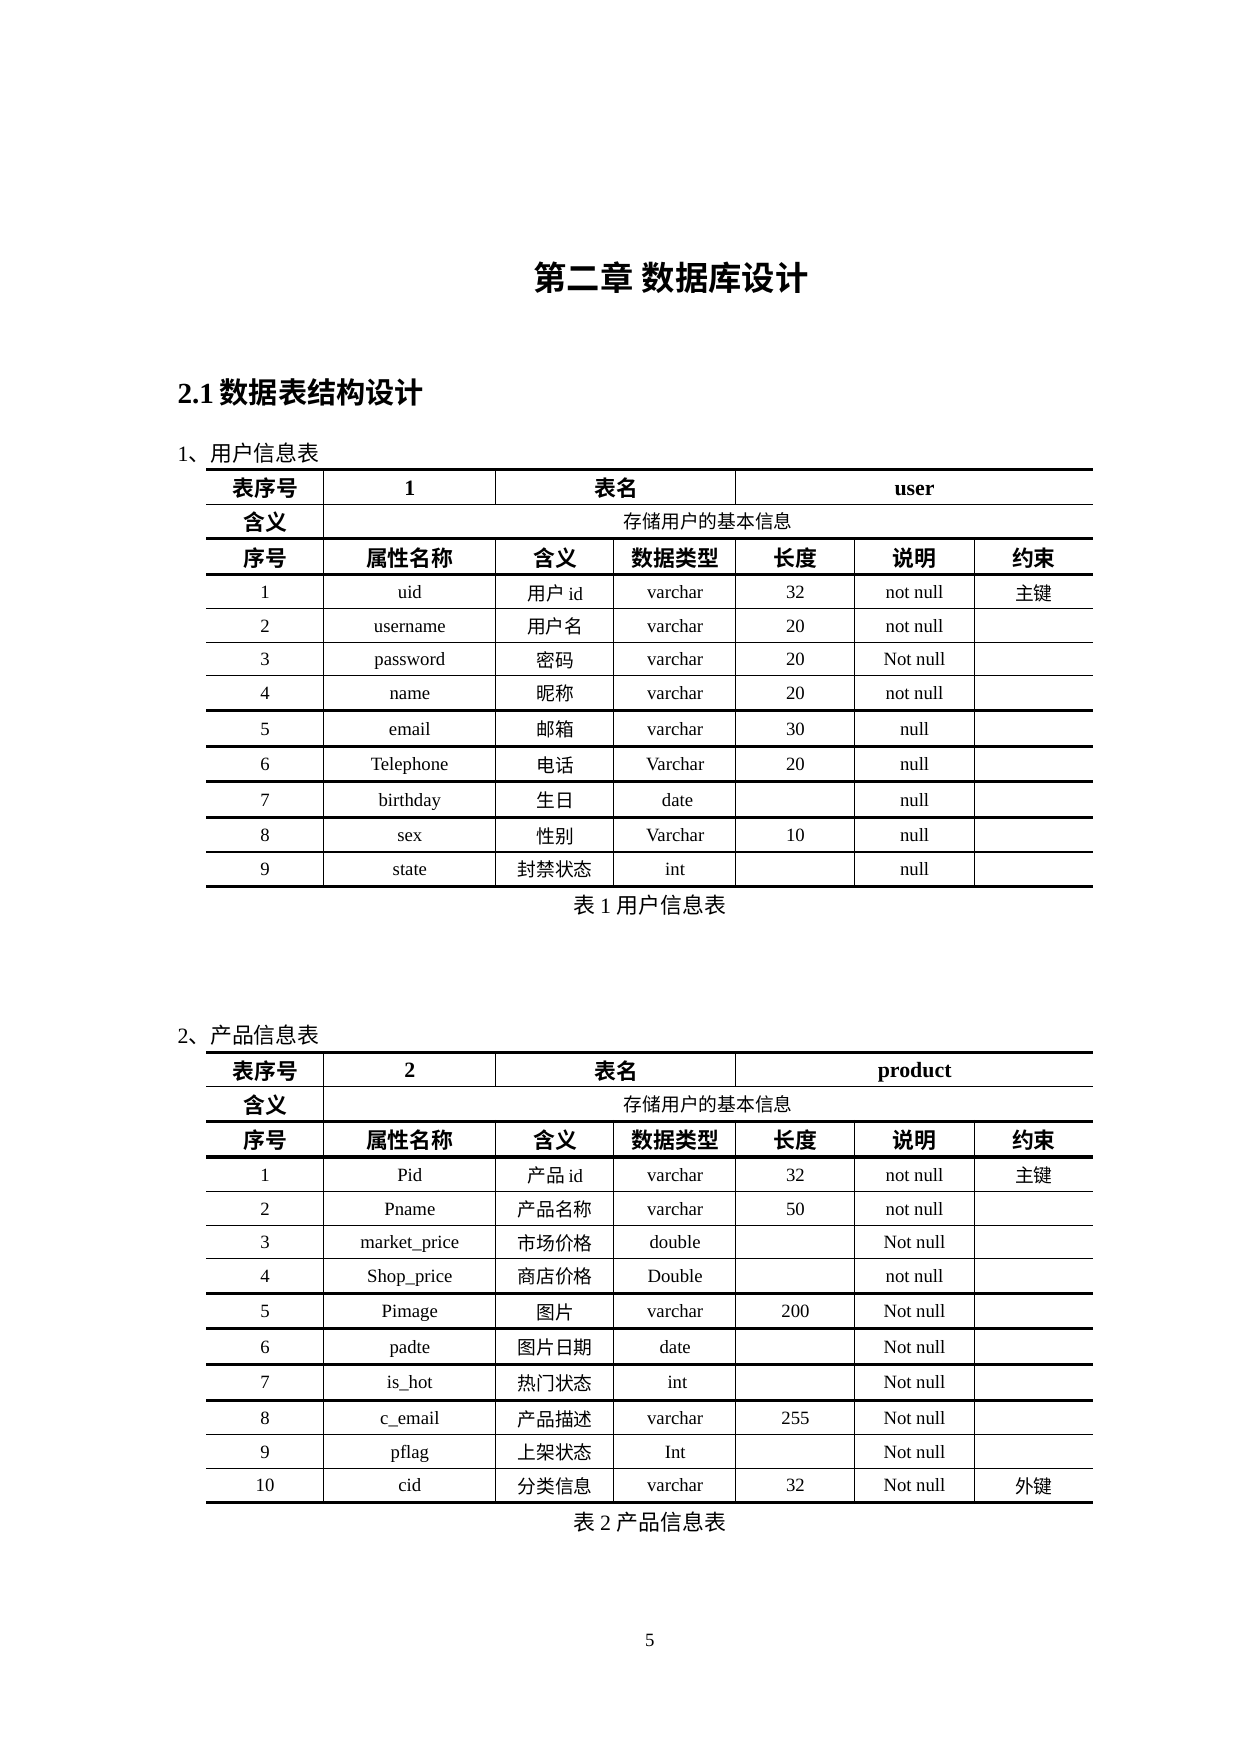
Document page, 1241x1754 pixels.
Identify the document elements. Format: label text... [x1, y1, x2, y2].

table_cell birthday [324, 783, 495, 816]
table_cell 约束 [975, 540, 1093, 573]
table_cell double [614, 1226, 735, 1258]
table_cell 3 [206, 1226, 323, 1258]
table_cell 生日 [496, 783, 613, 816]
table_header 1 [324, 471, 495, 503]
table_cell username [324, 609, 495, 642]
table_cell 序号 [206, 1123, 323, 1155]
table_cell 属性名称 [324, 540, 495, 573]
table_cell 255 [736, 1402, 854, 1434]
table_cell 20 [736, 609, 854, 642]
table_header user [736, 471, 1093, 503]
table_cell 5 [206, 712, 323, 744]
table_cell 外键 [975, 1469, 1093, 1501]
table_cell Not null [855, 643, 974, 675]
table_cell 存储用户的基本信息 [324, 505, 1093, 537]
table_cell null [855, 748, 974, 780]
table_cell 4 [206, 676, 323, 709]
table_cell c_email [324, 1402, 495, 1434]
table_cell Varchar [614, 748, 735, 780]
table_cell 属性名称 [324, 1123, 495, 1155]
table_cell name [324, 676, 495, 709]
table_cell cid [324, 1469, 495, 1501]
table_cell not null [855, 576, 974, 608]
table_cell 存储用户的基本信息 [324, 1087, 1093, 1120]
table_cell 用户id [496, 576, 613, 608]
table_cell [975, 1295, 1093, 1327]
table_cell 上架状态 [496, 1435, 613, 1468]
table_cell [975, 1435, 1093, 1468]
table_cell 5 [206, 1295, 323, 1327]
table_cell 7 [206, 1366, 323, 1398]
table_cell Not null [855, 1402, 974, 1434]
table_cell 10 [206, 1469, 323, 1501]
table_cell 主键 [975, 1159, 1093, 1191]
table_cell null [855, 819, 974, 851]
table_cell [736, 1259, 854, 1292]
table_cell int [614, 1366, 735, 1398]
table_cell Telephone [324, 748, 495, 780]
table_cell 含义 [206, 1087, 323, 1120]
table_cell not null [855, 1259, 974, 1292]
table_cell 2 [206, 1192, 323, 1224]
table_cell [975, 1226, 1093, 1258]
table_cell Pid [324, 1159, 495, 1191]
table_cell [736, 1366, 854, 1398]
subtitle 数据库设计 [177, 243, 1122, 308]
table_cell 50 [736, 1192, 854, 1224]
table_cell 7 [206, 783, 323, 816]
table_cell 说明 [855, 540, 974, 573]
table_cell [975, 819, 1093, 851]
table_cell is_hot [324, 1366, 495, 1398]
table_cell 产品描述 [496, 1402, 613, 1434]
list 产品信息表 [177, 1018, 1122, 1051]
table_cell [736, 1226, 854, 1258]
table_cell Not null [855, 1366, 974, 1398]
table_cell 10 [736, 819, 854, 851]
table_cell [975, 783, 1093, 816]
table_cell 分类信息 [496, 1469, 613, 1501]
table_cell password [324, 643, 495, 675]
table_cell 含义 [206, 505, 323, 537]
table_cell varchar [614, 609, 735, 642]
table_cell 数据类型 [614, 540, 735, 573]
table_cell 32 [736, 1159, 854, 1191]
table_cell 2 [206, 609, 323, 642]
table_cell [975, 676, 1093, 709]
table_cell state [324, 853, 495, 885]
table_cell not null [855, 1192, 974, 1224]
table_header 2 [324, 1054, 495, 1086]
table_cell varchar [614, 1469, 735, 1501]
table_cell not null [855, 609, 974, 642]
table_cell Not null [855, 1295, 974, 1327]
table_cell sex [324, 819, 495, 851]
table_cell varchar [614, 676, 735, 709]
table_cell market_price [324, 1226, 495, 1258]
table_cell [975, 1330, 1093, 1363]
table_cell 商店价格 [496, 1259, 613, 1292]
table_cell 数据类型 [614, 1123, 735, 1155]
table_cell 市场价格 [496, 1226, 613, 1258]
table_cell Not null [855, 1435, 974, 1468]
table_cell 密码 [496, 643, 613, 675]
table_cell 图片日期 [496, 1330, 613, 1363]
table_cell varchar [614, 1402, 735, 1434]
table_cell [975, 1259, 1093, 1292]
table_cell 20 [736, 748, 854, 780]
table_cell pflag [324, 1435, 495, 1468]
table_cell [975, 609, 1093, 642]
table_cell Shop_price [324, 1259, 495, 1292]
table_cell 说明 [855, 1123, 974, 1155]
text 表2 产品信息表 [177, 1504, 1122, 1537]
table_cell 6 [206, 748, 323, 780]
table_cell 32 [736, 1469, 854, 1501]
table_cell [975, 712, 1093, 744]
table_cell Pname [324, 1192, 495, 1224]
table_cell varchar [614, 1159, 735, 1191]
table_cell 图片 [496, 1295, 613, 1327]
table_cell 6 [206, 1330, 323, 1363]
table_cell [736, 853, 854, 885]
table_cell 4 [206, 1259, 323, 1292]
table_cell date [614, 783, 735, 816]
table_cell [975, 1366, 1093, 1398]
table_cell not null [855, 1159, 974, 1191]
table_cell null [855, 712, 974, 744]
table_cell uid [324, 576, 495, 608]
table_cell [736, 783, 854, 816]
table_cell Not null [855, 1226, 974, 1258]
table_cell 9 [206, 1435, 323, 1468]
table_cell [736, 1435, 854, 1468]
table_cell Pimage [324, 1295, 495, 1327]
table_cell 长度 [736, 1123, 854, 1155]
table_cell 含义 [496, 540, 613, 573]
table_cell [975, 643, 1093, 675]
table_cell 电话 [496, 748, 613, 780]
table_cell [975, 748, 1093, 780]
table_cell 邮箱 [496, 712, 613, 744]
table_cell Varchar [614, 819, 735, 851]
table_cell 约束 [975, 1123, 1093, 1155]
table_cell 9 [206, 853, 323, 885]
table_cell date [614, 1330, 735, 1363]
table_cell 长度 [736, 540, 854, 573]
table_cell 产品id [496, 1159, 613, 1191]
table_cell [975, 853, 1093, 885]
table_cell 序号 [206, 540, 323, 573]
table_cell 封禁状态 [496, 853, 613, 885]
list 用户信息表 [177, 435, 1122, 468]
table_cell 200 [736, 1295, 854, 1327]
table_cell 用户名 [496, 609, 613, 642]
table_cell 8 [206, 819, 323, 851]
table_cell int [614, 853, 735, 885]
table_cell varchar [614, 1295, 735, 1327]
table_cell varchar [614, 643, 735, 675]
table_cell 性别 [496, 819, 613, 851]
table_header 表序号 [206, 1054, 323, 1086]
table_cell Int [614, 1435, 735, 1468]
table_cell 30 [736, 712, 854, 744]
table_header product [736, 1054, 1093, 1086]
table_cell padte [324, 1330, 495, 1363]
table_cell Not null [855, 1330, 974, 1363]
table_cell Double [614, 1259, 735, 1292]
table_cell [736, 1330, 854, 1363]
table_cell 昵称 [496, 676, 613, 709]
table_cell 20 [736, 643, 854, 675]
table_cell varchar [614, 576, 735, 608]
table_cell 主键 [975, 576, 1093, 608]
table_cell 产品名称 [496, 1192, 613, 1224]
table_cell 3 [206, 643, 323, 675]
table_cell 8 [206, 1402, 323, 1434]
table_cell 32 [736, 576, 854, 608]
table_cell 热门状态 [496, 1366, 613, 1398]
table_header 表名 [496, 471, 735, 503]
table_cell [975, 1192, 1093, 1224]
text 表1 用户信息表 [177, 888, 1122, 921]
table_cell 1 [206, 576, 323, 608]
table_cell 20 [736, 676, 854, 709]
table_cell varchar [614, 1192, 735, 1224]
table_cell [975, 1402, 1093, 1434]
table_cell null [855, 783, 974, 816]
table_cell null [855, 853, 974, 885]
table_cell 1 [206, 1159, 323, 1191]
table_cell not null [855, 676, 974, 709]
table_cell varchar [614, 712, 735, 744]
table_cell Not null [855, 1469, 974, 1501]
table_header 表名 [496, 1054, 735, 1086]
subtitle 2.1数据表结构设计 [177, 358, 1122, 423]
table_cell 含义 [496, 1123, 613, 1155]
table_cell email [324, 712, 495, 744]
table_header 表序号 [206, 471, 323, 503]
